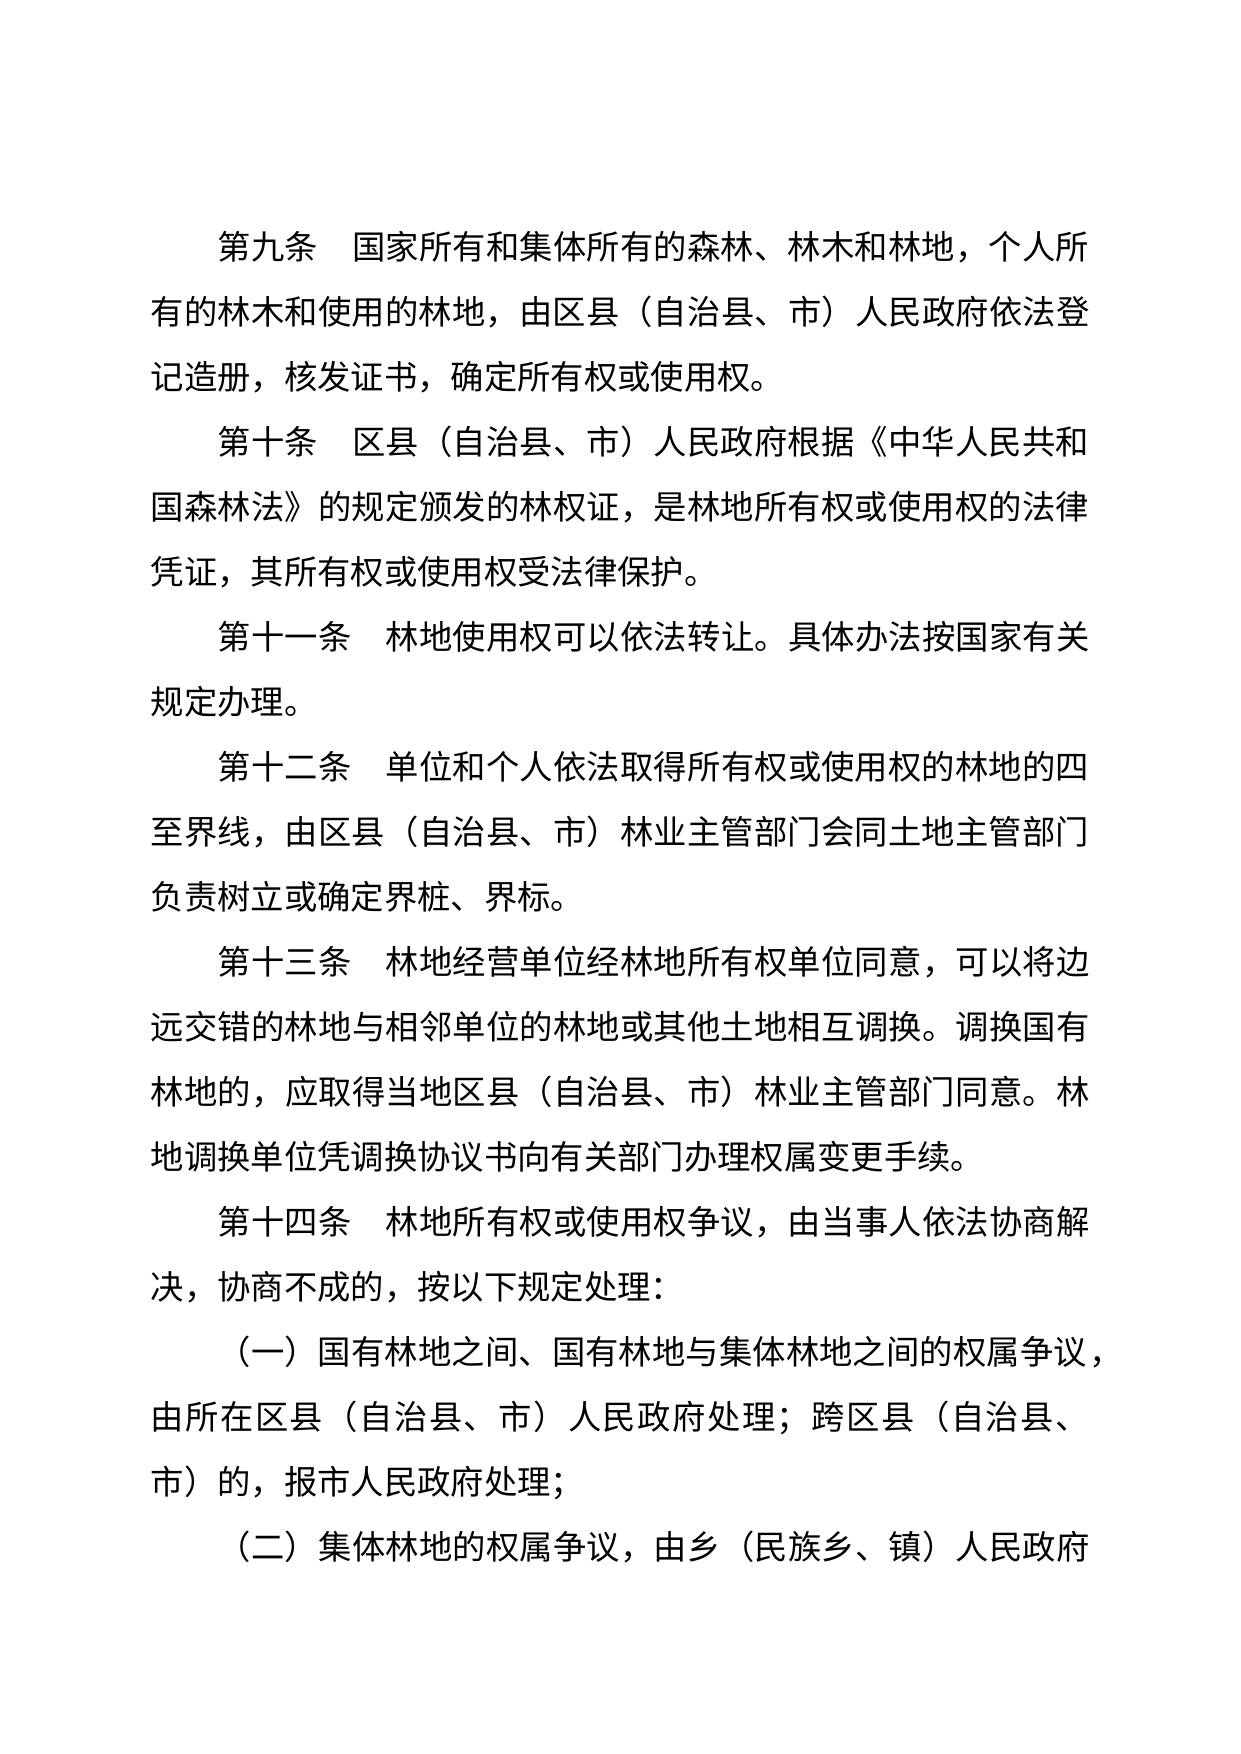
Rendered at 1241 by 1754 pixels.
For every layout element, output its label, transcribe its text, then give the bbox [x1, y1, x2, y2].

text 第九条 国家所有和集体所有的森林、林木和林地，个人所有的林木和使用的林地，由区县（自治县、市）人民政府依法登记造册，核发证书，确定所有权或使用权。 [151, 212, 1089, 407]
text 第十三条 林地经营单位经林地所有权单位同意，可以将边远交错的林地与相邻单位的林地或其他土地相互调换。调换国有林地的，应取得当地区县（自治县、市）林业主管部门同意。林地调换单位凭调换协议书向有关部门办理权属变更手续。 [151, 927, 1089, 1187]
text 第十条 区县（自治县、市）人民政府根据《中华人民共和国森林法》的规定颁发的林权证，是林地所有权或使用权的法律凭证，其所有权或使用权受法律保护。 [151, 407, 1089, 602]
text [151, 1512, 1089, 1577]
text （一）国有林地之间、国有林地与集体林地之间的权属争议，由所在区县（自治县、市）人民政府处理；跨区县（自治县、市）的，报市人民政府处理； [151, 1317, 1089, 1512]
text 第十二条 单位和个人依法取得所有权或使用权的林地的四至界线，由区县（自治县、市）林业主管部门会同土地主管部门负责树立或确定界桩、界标。 [151, 732, 1089, 927]
text 第十四条 林地所有权或使用权争议，由当事人依法协商解决，协商不成的，按以下规定处理： [151, 1187, 1089, 1317]
text 第十一条 林地使用权可以依法转让。具体办法按国家有关规定办理。 [151, 602, 1089, 732]
